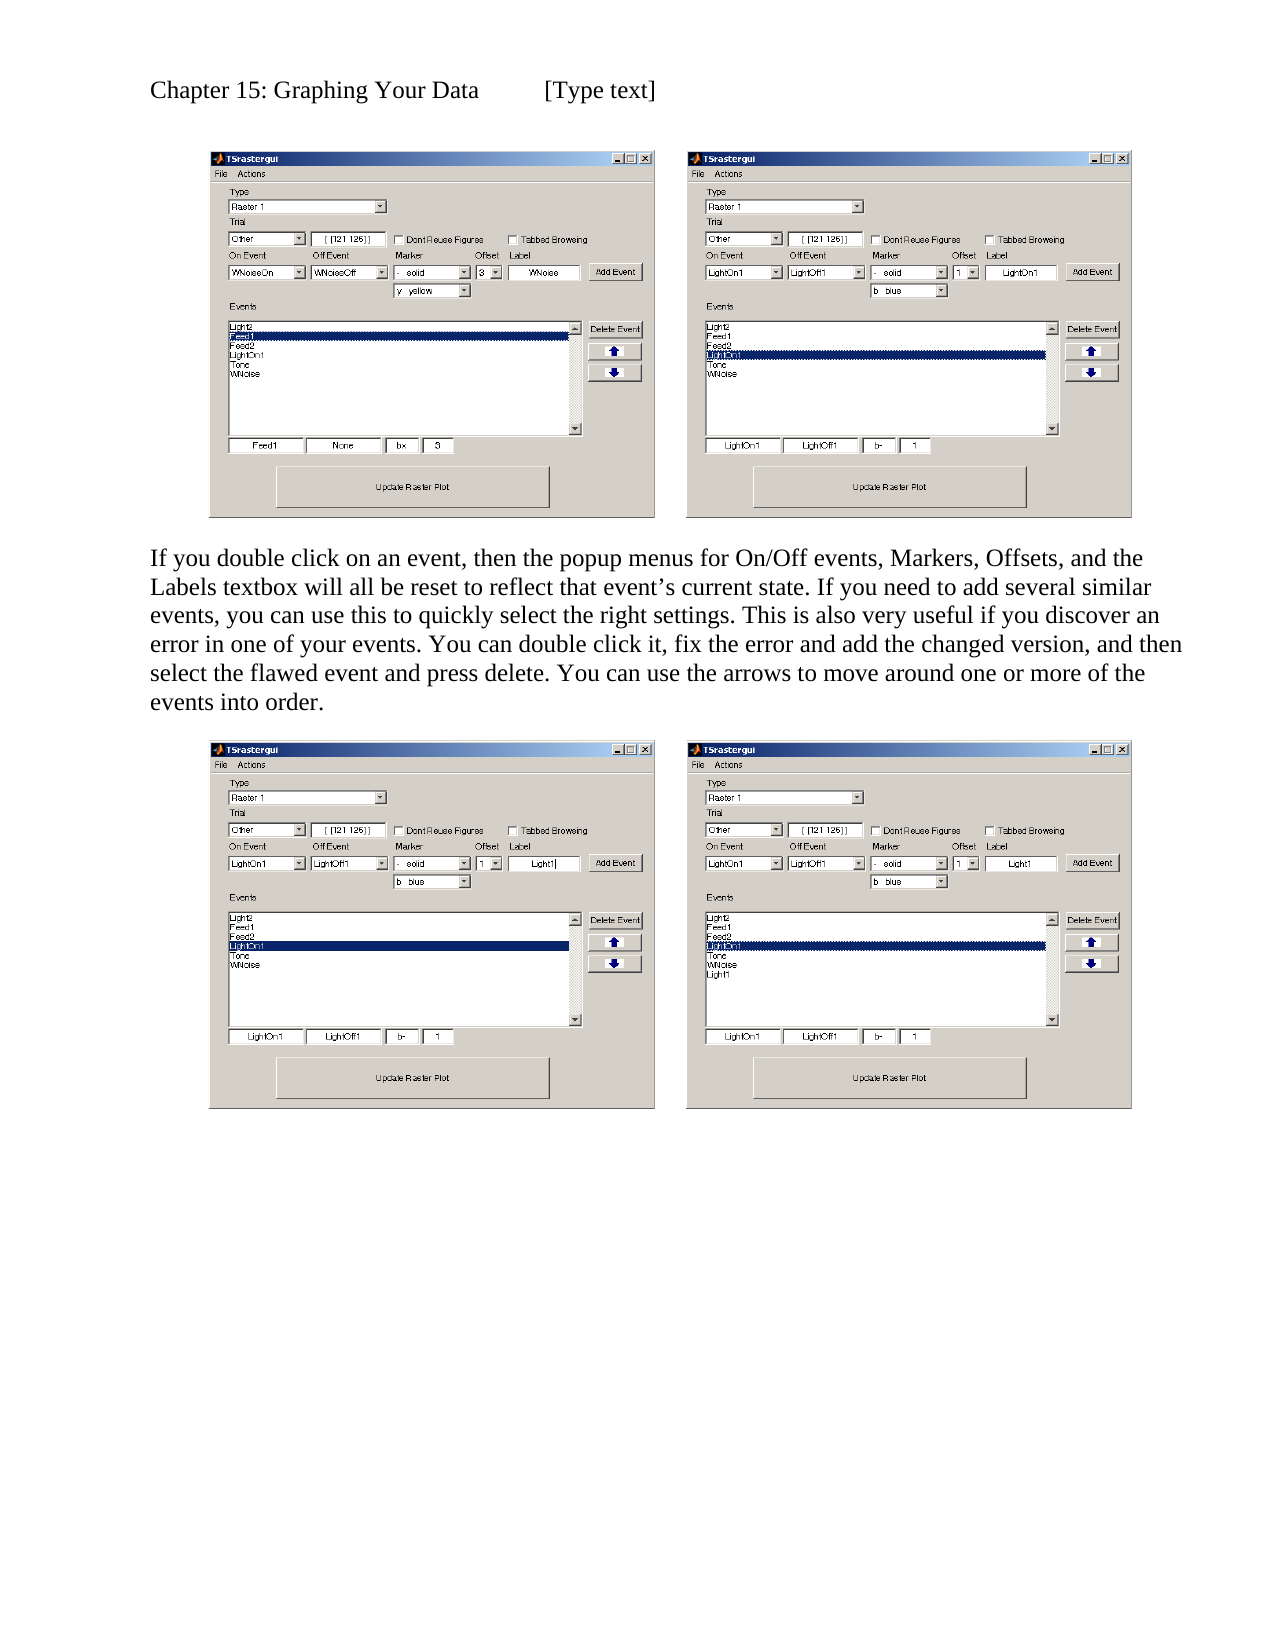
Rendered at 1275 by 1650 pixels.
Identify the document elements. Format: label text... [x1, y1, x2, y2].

picture [686, 150, 1132, 518]
picture [208, 150, 655, 518]
picture [686, 740, 1132, 1109]
picture [208, 740, 655, 1109]
text If you double click on an event, then the popup menus for On/Off events, Markers, Offsets, and the Labels textbox will all be reset to reflect that event’s current state. If you need to add several similar events, you can use this to quickly select the right settings. This is also very useful if you discover an error in one of your events. You can double click it, fix the error and add the changed version, and then select the flawed event and press delete. You can use the arrows to move around one or more of the events into order. [150, 543, 1191, 716]
